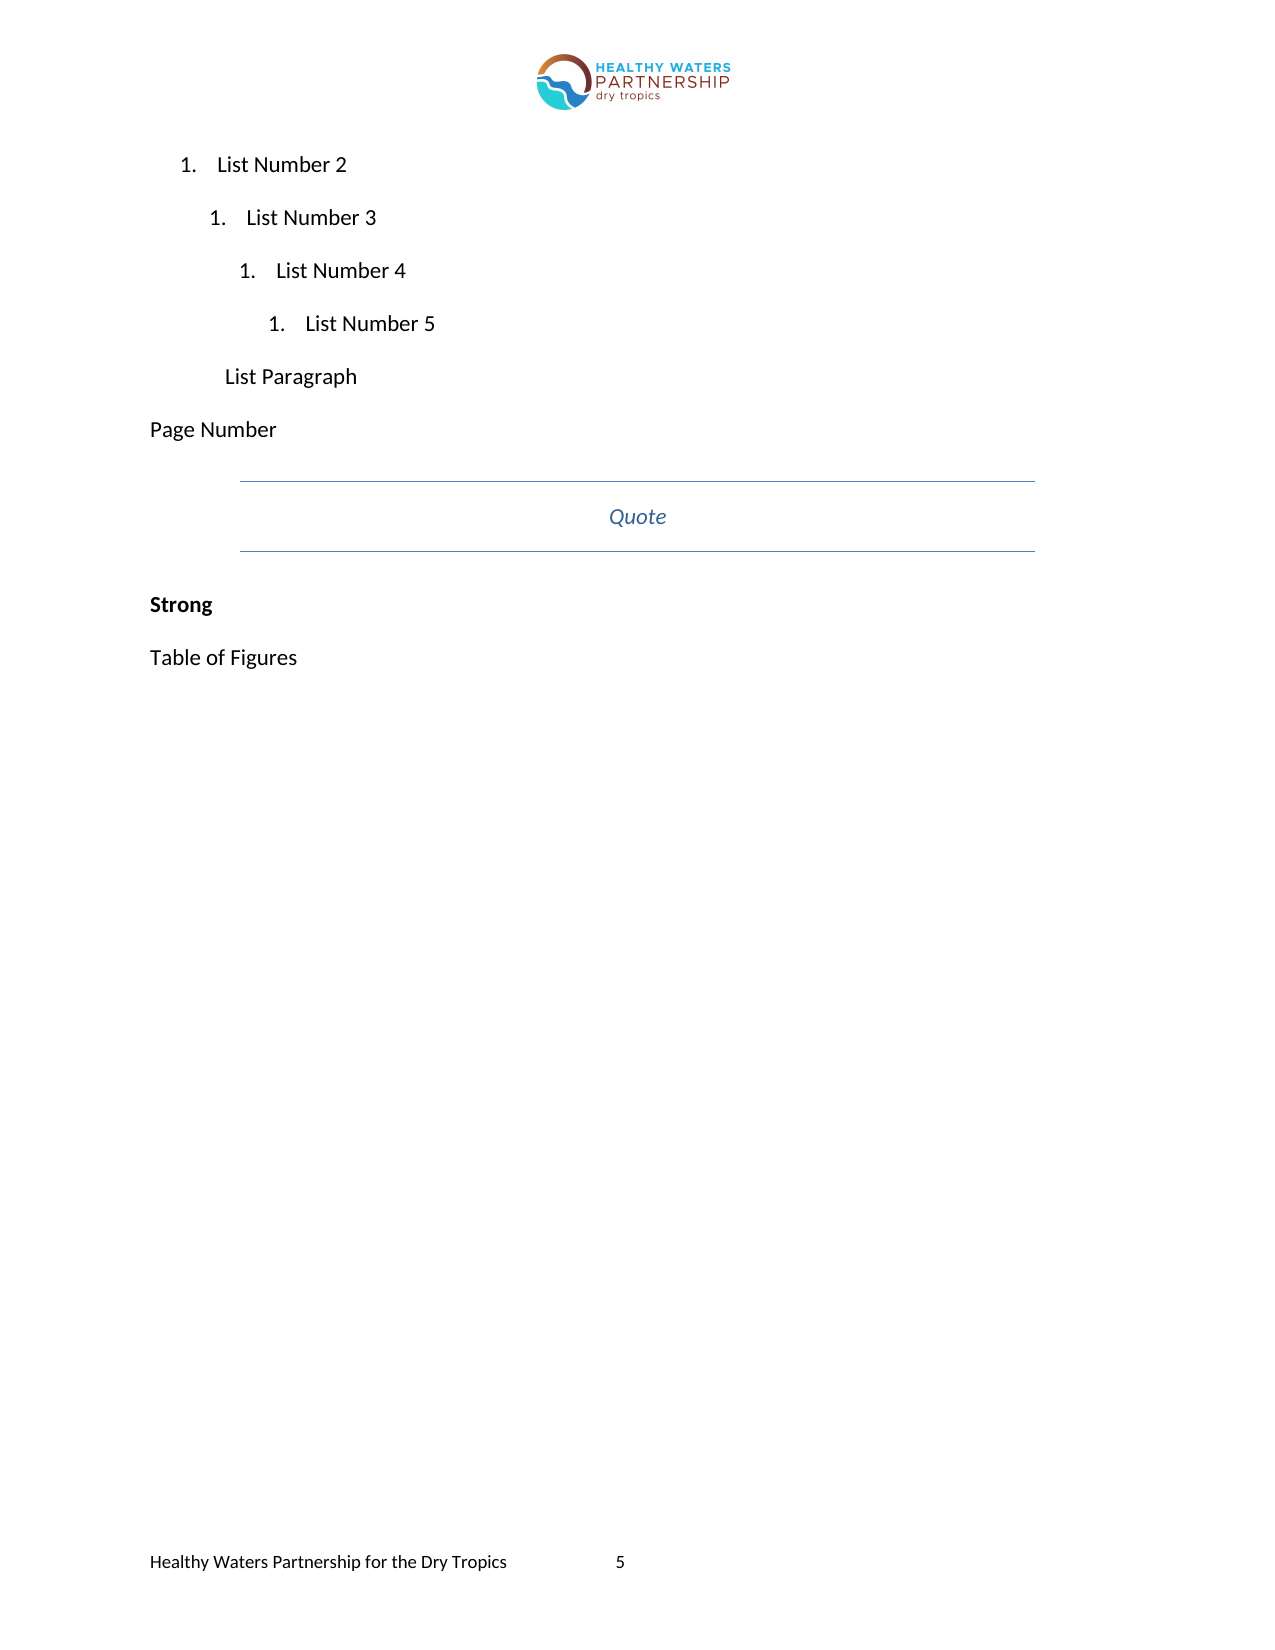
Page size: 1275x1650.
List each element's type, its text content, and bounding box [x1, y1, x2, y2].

list List Number 4 [238, 256, 1125, 284]
list List Number 2 [179, 150, 1125, 178]
picture [520, 42, 747, 122]
text Page Number [150, 415, 1125, 443]
text Quote [240, 482, 1035, 551]
text Strong [150, 590, 1125, 618]
list List Number 5 [268, 309, 1125, 337]
list List Paragraph [225, 362, 1125, 390]
text Table of Figures [150, 643, 1125, 671]
list List Number 3 [209, 203, 1125, 231]
